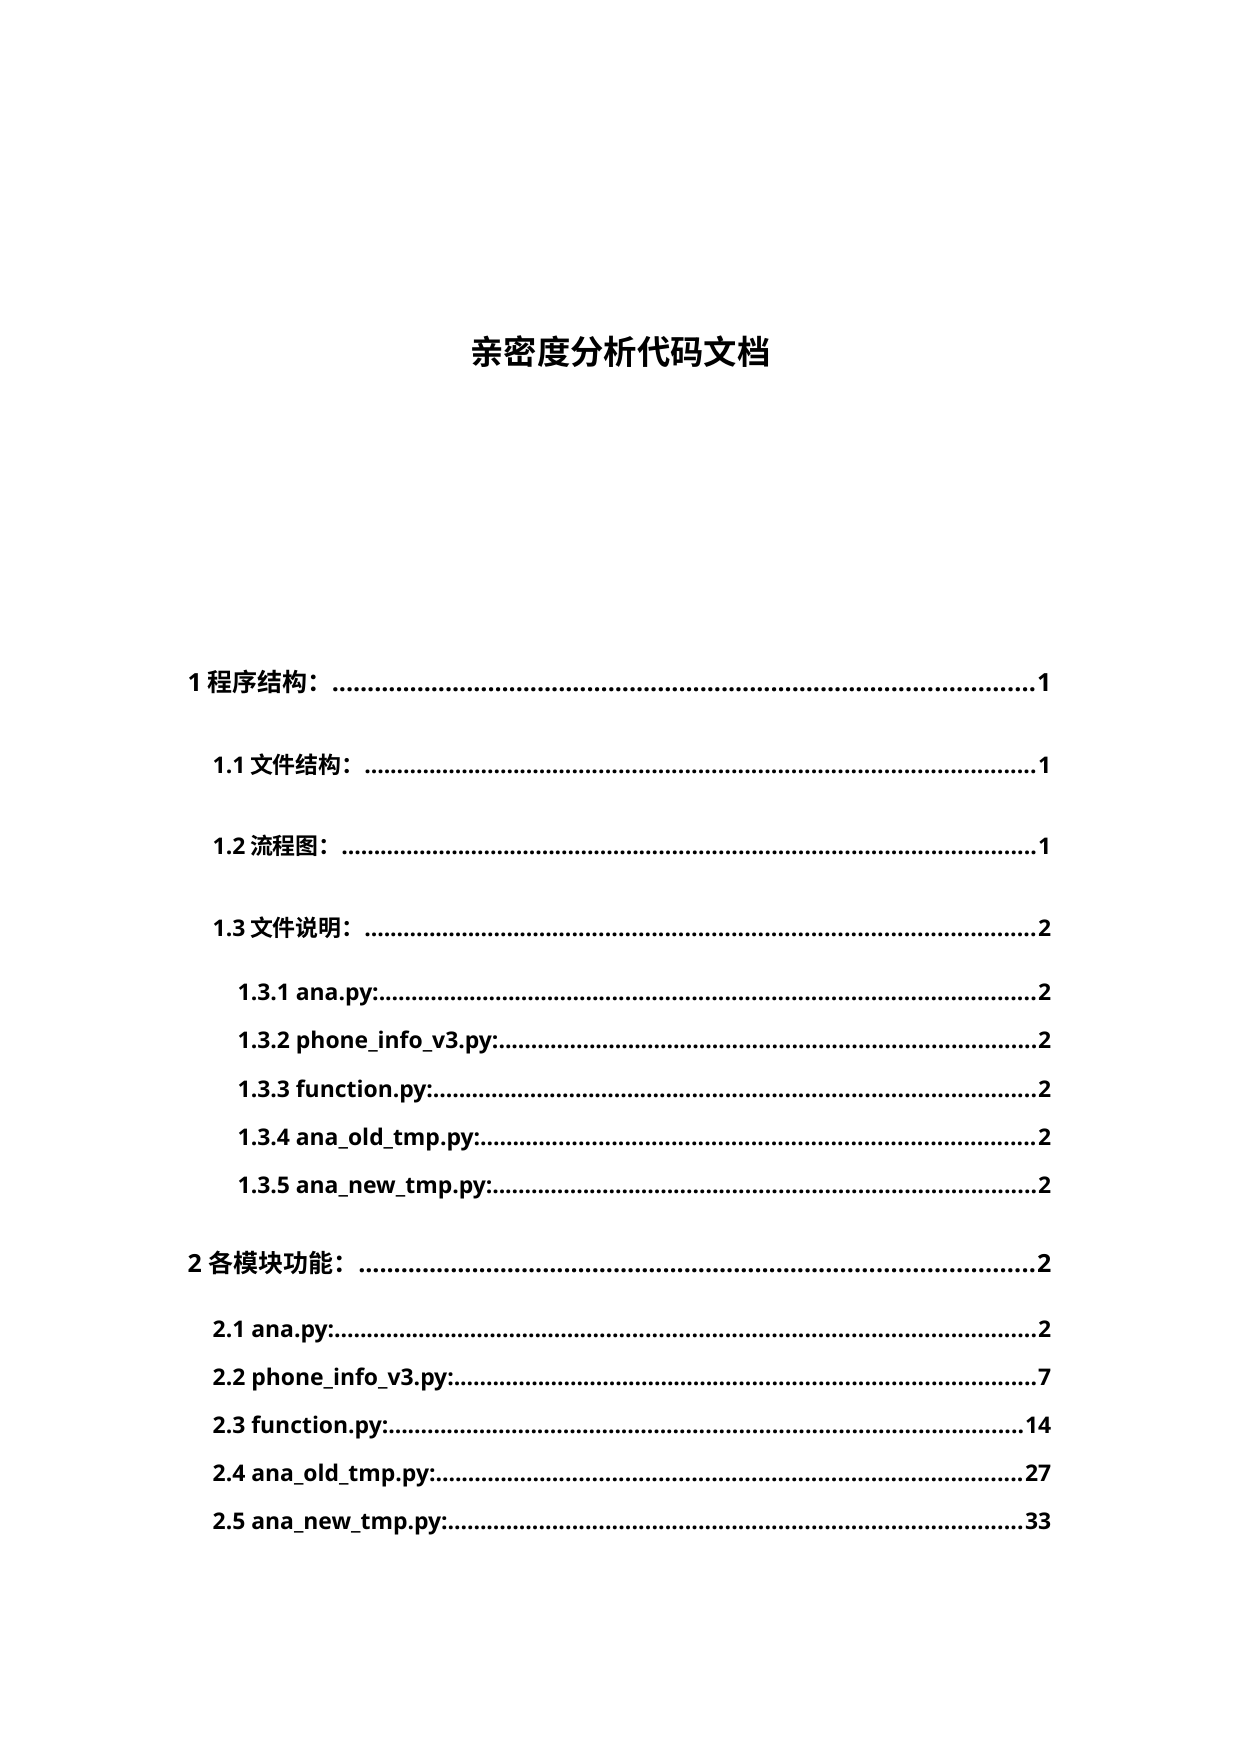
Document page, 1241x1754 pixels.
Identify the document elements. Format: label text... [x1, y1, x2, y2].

text 2.4 ana_old_tmp.py: 27 [212, 1456, 1053, 1489]
text 1.3.4 ana_old_tmp.py: 2 [237, 1120, 1053, 1153]
text 1.3文件说明： 2 [212, 894, 1053, 959]
text 1.1文件结构： 1 [212, 731, 1053, 796]
text 1.3.3 function.py: 2 [237, 1072, 1053, 1104]
text 1.3.1 ana.py: 2 [237, 976, 1053, 1008]
text 2.5 ana_new_tmp.py: 33 [212, 1504, 1053, 1537]
text 2.1 ana.py: 2 [212, 1312, 1053, 1344]
text 2.3 function.py: 14 [212, 1408, 1053, 1441]
text 2.2 phone_info_v3.py: 7 [212, 1360, 1053, 1393]
text 1程序结构： 1 [187, 648, 1053, 713]
text 亲密度分析代码文档 [187, 318, 1053, 383]
text 1.2流程图： 1 [212, 812, 1053, 877]
text 1.3.5 ana_new_tmp.py: 2 [237, 1168, 1053, 1201]
text 2 各模块功能： 2 [187, 1229, 1053, 1294]
text 1.3.2 phone_info_v3.py: 2 [237, 1024, 1053, 1056]
